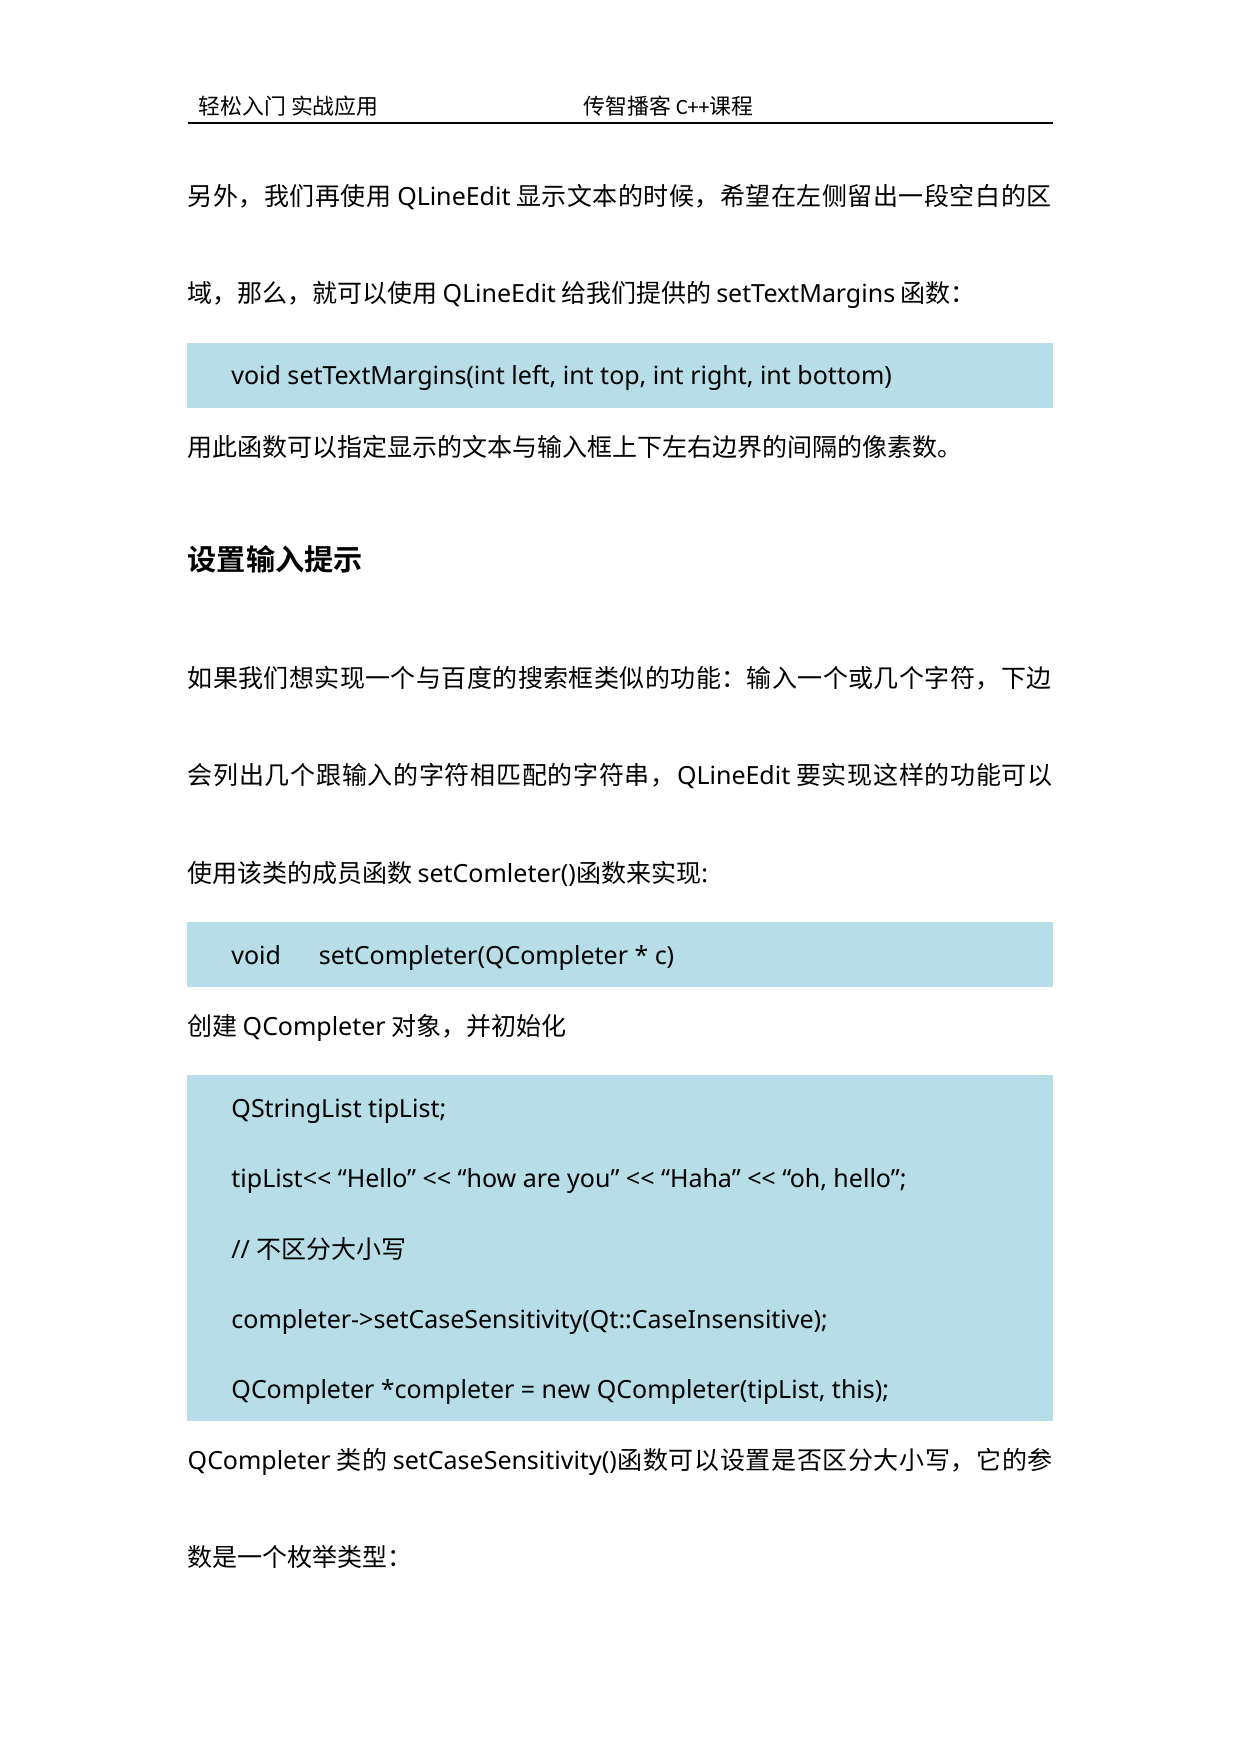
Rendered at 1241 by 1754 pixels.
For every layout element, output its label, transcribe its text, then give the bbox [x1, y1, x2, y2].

list completer->setCaseSensitivity(Qt::CaseInsensitive); [187, 1286, 1053, 1351]
subtitle 设置输入提示 [187, 525, 1053, 590]
list void setTextMargins(int left, int top, int right, int bottom) [187, 343, 1053, 408]
list QCompleter *completer = new QCompleter(tipList, this); [187, 1356, 1053, 1421]
text 如果我们想实现一个与百度的搜索框类似的功能：输入一个或几个字符，下边会列出几个跟输入的字符相匹配的字符串，QLineEdit要实现这样的功能可以使用该类的成员函数setComleter()函数来实现: [187, 644, 1053, 904]
list QStringList tipList; [187, 1075, 1053, 1140]
text 创建QCompleter对象，并初始化 [187, 992, 1053, 1057]
text 另外，我们再使用QLineEdit显示文本的时候，希望在左侧留出一段空白的区域，那么，就可以使用QLineEdit给我们提供的setTextMargins函数： [187, 162, 1053, 324]
text QCompleter类的setCaseSensitivity()函数可以设置是否区分大小写，它的参数是一个枚举类型： [187, 1426, 1053, 1588]
list tipList<< “Hello” << “how are you” << “Haha” << “oh, hello”; [187, 1145, 1053, 1210]
list void setCompleter(QCompleter * c) [187, 922, 1053, 987]
text 用此函数可以指定显示的文本与输入框上下左右边界的间隔的像素数。 [187, 413, 1053, 478]
list // 不区分大小写 [187, 1215, 1053, 1280]
